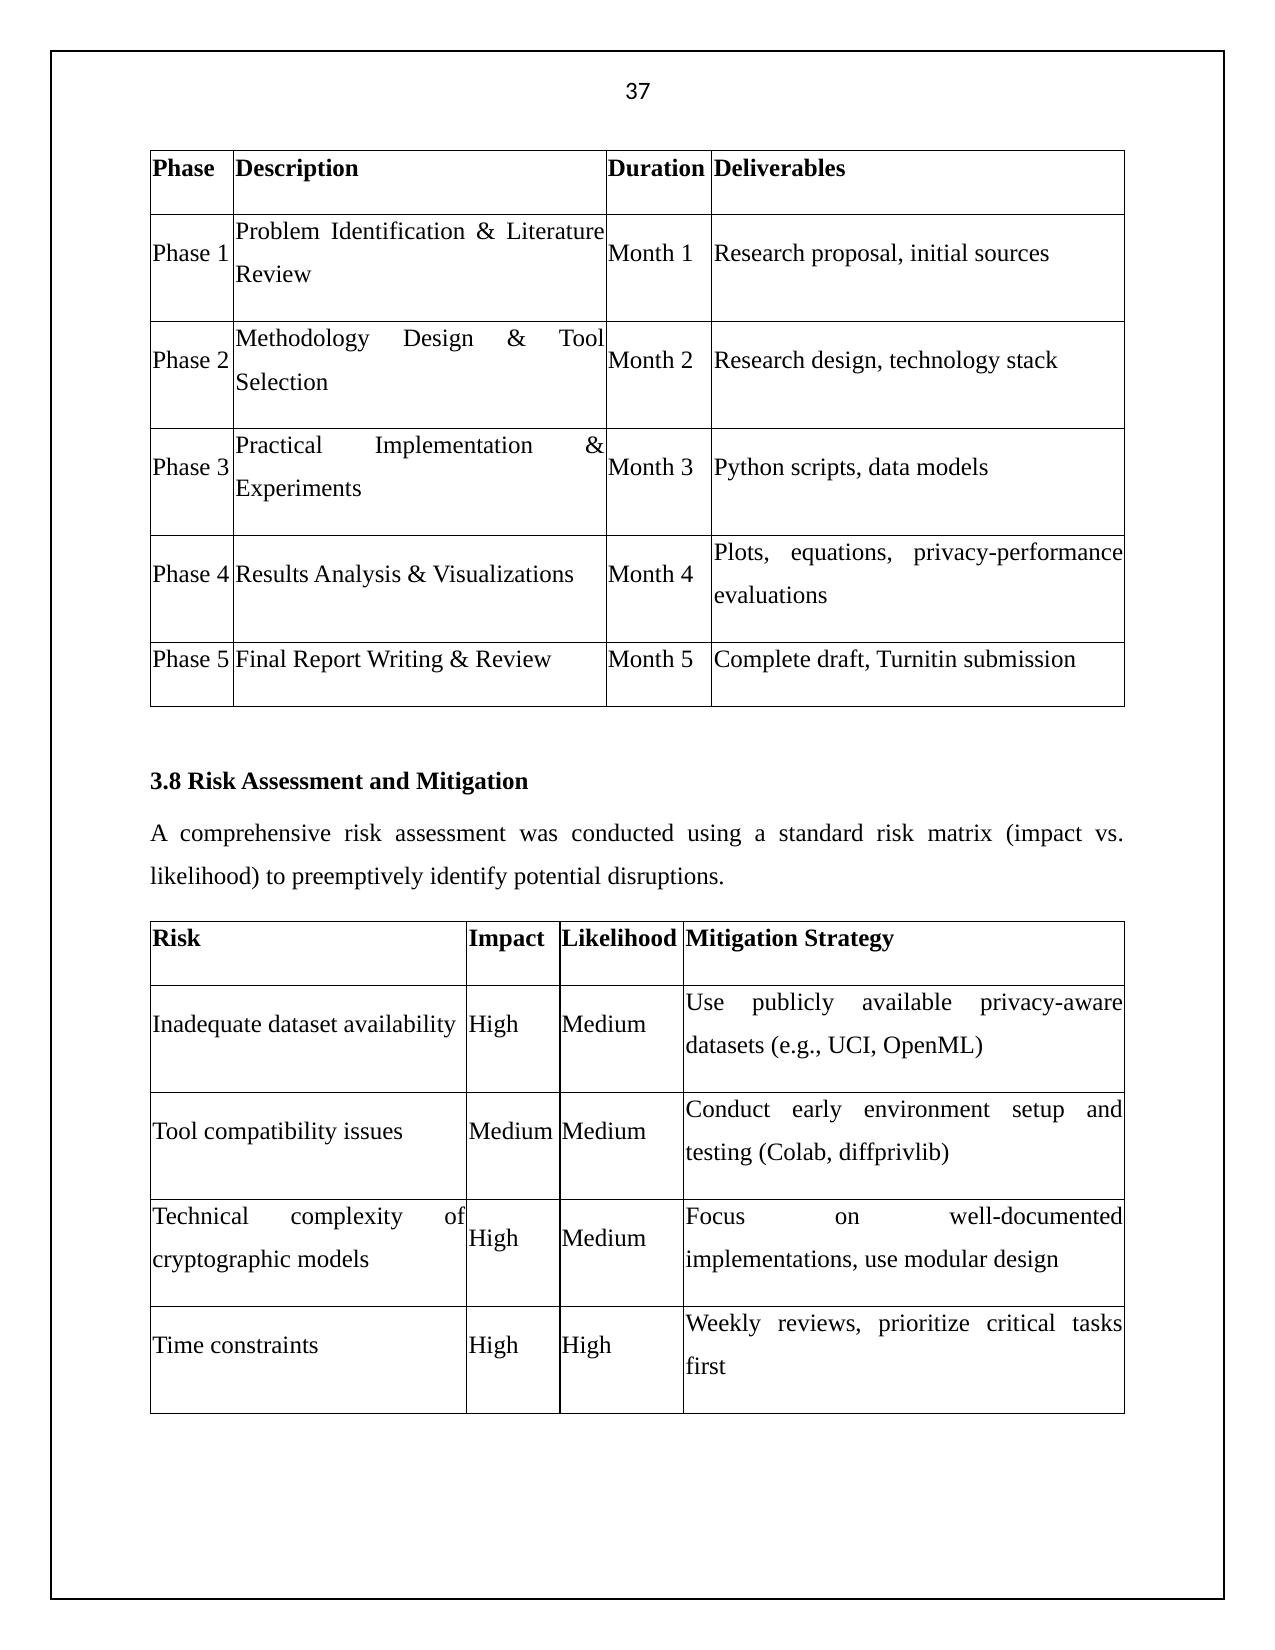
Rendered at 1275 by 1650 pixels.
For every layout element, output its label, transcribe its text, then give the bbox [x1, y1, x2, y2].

table_cell Research proposal, initial sources [712, 215, 1124, 321]
table_cell Phase 5 [151, 643, 233, 706]
table_cell Results Analysis & Visualizations [234, 536, 606, 642]
table_cell High [467, 1307, 559, 1413]
table_cell Phase 3 [151, 429, 233, 535]
table_cell Phase 2 [151, 322, 233, 428]
table_cell Problem Identification & Literature Review [234, 215, 606, 321]
table_cell High [467, 1200, 559, 1306]
table_cell Tool compatibility issues [151, 1093, 466, 1199]
table_cell Methodology Design & Tool Selection [234, 322, 606, 428]
table_cell Practical Implementation & Experiments [234, 429, 606, 535]
table_cell Medium [467, 1093, 559, 1199]
table_cell Technical complexity of cryptographic models [151, 1200, 466, 1306]
table_cell Medium [561, 986, 683, 1092]
table_cell Time constraints [151, 1307, 466, 1413]
table_cell Final Report Writing & Review [234, 643, 606, 706]
table_cell Phase 4 [151, 536, 233, 642]
table_header Risk [151, 922, 466, 985]
table_header Mitigation Strategy [684, 922, 1124, 985]
table_header Impact [467, 922, 559, 985]
table_cell Medium [561, 1093, 683, 1199]
table_header Likelihood [561, 922, 683, 985]
table_cell Research design, technology stack [712, 322, 1124, 428]
table_cell Complete draft, Turnitin submission [712, 643, 1124, 706]
table_header Description [234, 151, 606, 214]
table_cell Python scripts, data models [712, 429, 1124, 535]
table_header Duration [607, 151, 711, 214]
table_cell High [467, 986, 559, 1092]
subtitle 3.8 Risk Assessment and Mitigation [150, 766, 1125, 795]
table_cell Medium [561, 1200, 683, 1306]
table_cell Month 2 [607, 322, 711, 428]
table_cell Focus on well-documented implementations, use modular design [684, 1200, 1124, 1306]
table_cell Month 3 [607, 429, 711, 535]
table_cell Plots, equations, privacy-performance evaluations [712, 536, 1124, 642]
table_cell Phase 1 [151, 215, 233, 321]
table_cell Month 1 [607, 215, 711, 321]
text A comprehensive risk assessment was conducted using a standard risk matrix (impact vs. likelihood) to preemptively identify potential disruptions. [150, 818, 1125, 890]
table_header Phase [151, 151, 233, 214]
table_cell High [561, 1307, 683, 1413]
table_cell Conduct early environment setup and testing (Colab, diffprivlib) [684, 1093, 1124, 1199]
table_cell Use publicly available privacy-aware datasets (e.g., UCI, OpenML) [684, 986, 1124, 1092]
table_cell Month 4 [607, 536, 711, 642]
table_cell Inadequate dataset availability [151, 986, 466, 1092]
table_cell Weekly reviews, prioritize critical tasks first [684, 1307, 1124, 1413]
table_cell Month 5 [607, 643, 711, 706]
table_header Deliverables [712, 151, 1124, 214]
